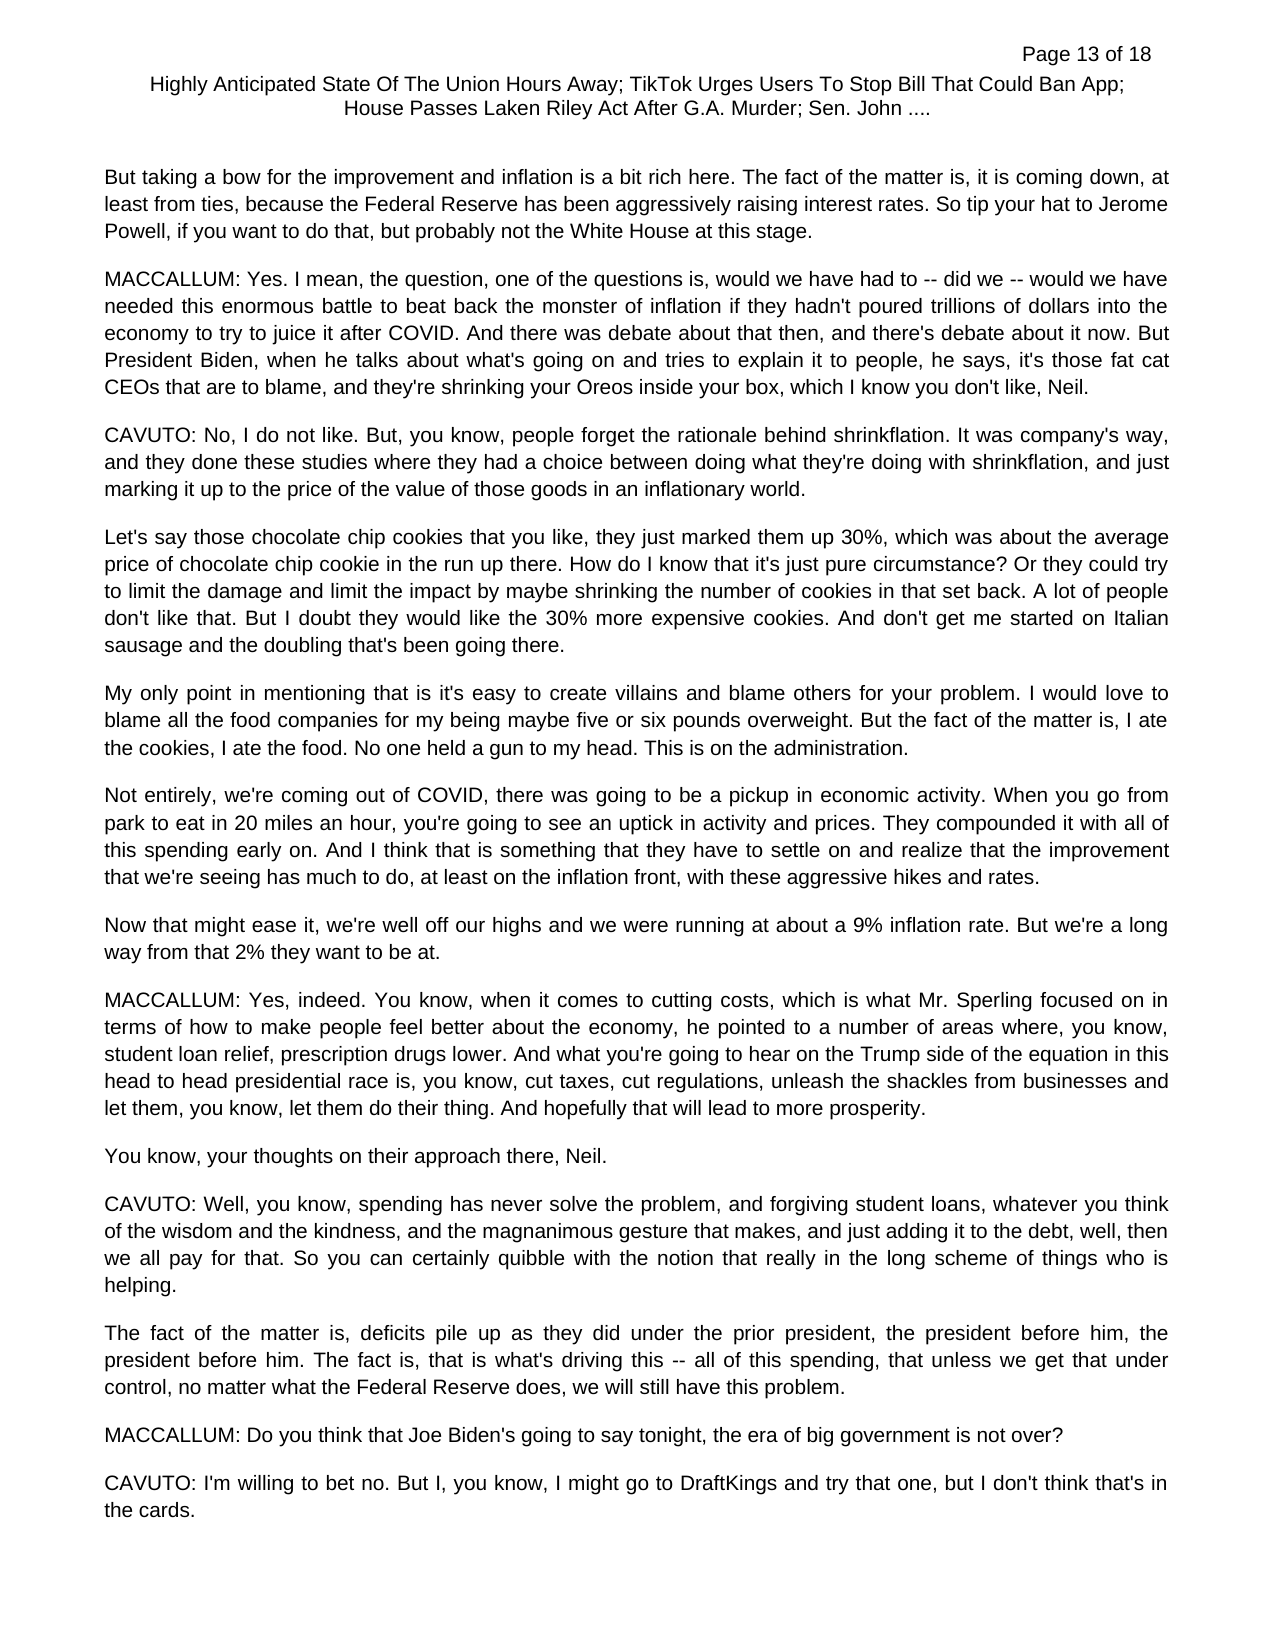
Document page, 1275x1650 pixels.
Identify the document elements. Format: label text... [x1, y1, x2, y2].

text The fact of the matter is, deficits pile up as they did under the prior president, the president before him, the president before him. The fact is, that is what's driving this -- all of this spending, that unless we get that under control, no matter what the Federal Reserve does, we will still have this problem. [104, 1318, 1171, 1399]
text CAVUTO: I'm willing to bet no. But I, you know, I might go to DraftKings and try that one, but I don't think that's in the cards. [104, 1468, 1171, 1522]
text CAVUTO: Well, you know, spending has never solve the problem, and forgiving student loans, whatever you think of the wisdom and the kindness, and the magnanimous gesture that makes, and just adding it to the debt, well, then we all pay for that. So you can certainly quibble with the notion that really in the long scheme of things who is helping. [104, 1188, 1171, 1297]
text But taking a bow for the improvement and inflation is a bit rich here. The fact of the matter is, it is coming down, at least from ties, because the Federal Reserve has been aggressively raising interest rates. So tip your hat to Jerome Powell, if you want to do that, but probably not the White House at this stage. [104, 161, 1171, 243]
text You know, your thoughts on their approach there, Neil. [104, 1141, 1171, 1168]
text Not entirely, we're coming out of COVID, there was going to be a pickup in economic activity. When you go from park to eat in 20 miles an hour, you're going to see an uptick in activity and prices. They compounded it with all of this spending early on. And I think that is something that they have to settle on and realize that the improvement that we're seeing has much to do, at least on the inflation front, with these aggressive hikes and rates. [104, 780, 1171, 888]
text Let's say those chocolate chip cookies that you like, they just marked them up 30%, which was about the average price of chocolate chip cookie in the run up there. How do I know that it's just pure circumstance? Or they could try to limit the damage and limit the impact by maybe shrinking the number of cookies in that set back. A lot of people don't like that. But I doubt they would like the 30% more expensive cookies. And don't get me started on Italian sausage and the doubling that's been going there. [104, 522, 1171, 657]
text CAVUTO: No, I do not like. But, you know, people forget the rationale behind shrinkflation. It was company's way, and they done these studies where they had a choice between doing what they're doing with shrinkflation, and just marking it up to the price of the value of those goods in an inflationary world. [104, 420, 1171, 501]
text Now that might ease it, we're well off our highs and we were running at about a 9% inflation rate. But we're a long way from that 2% they want to be at. [104, 909, 1171, 963]
text MACCALLUM: Yes, indeed. You know, when it comes to cutting costs, which is what Mr. Sperling focused on in terms of how to make people feel better about the economy, he pointed to a number of areas where, you know, student loan relief, prescription drugs lower. And what you're going to hear on the Trump side of the equation in this head to head presidential race is, you know, cut taxes, cut regulations, unleash the shackles from businesses and let them, you know, let them do their thing. And hopefully that will lead to more prosperity. [104, 984, 1171, 1120]
text My only point in mentioning that is it's easy to create villains and blame others for your problem. I would love to blame all the food companies for my being maybe five or six pounds overweight. But the fact of the matter is, I ate the cookies, I ate the food. No one held a gun to my head. This is on the administration. [104, 678, 1171, 759]
text MACCALLUM: Yes. I mean, the question, one of the questions is, would we have had to -- did we -- would we have needed this enormous battle to beat back the monster of inflation if they hadn't poured trillions of dollars into the economy to try to juice it after COVID. And there was debate about that then, and there's debate about it now. But President Biden, when he talks about what's going on and tries to explain it to people, he says, it's those fat cat CEOs that are to blame, and they're shrinking your Oreos inside your box, which I know you don't like, Neil. [104, 263, 1171, 399]
text MACCALLUM: Do you think that Joe Biden's going to say tonight, the era of big government is not over? [104, 1420, 1171, 1447]
